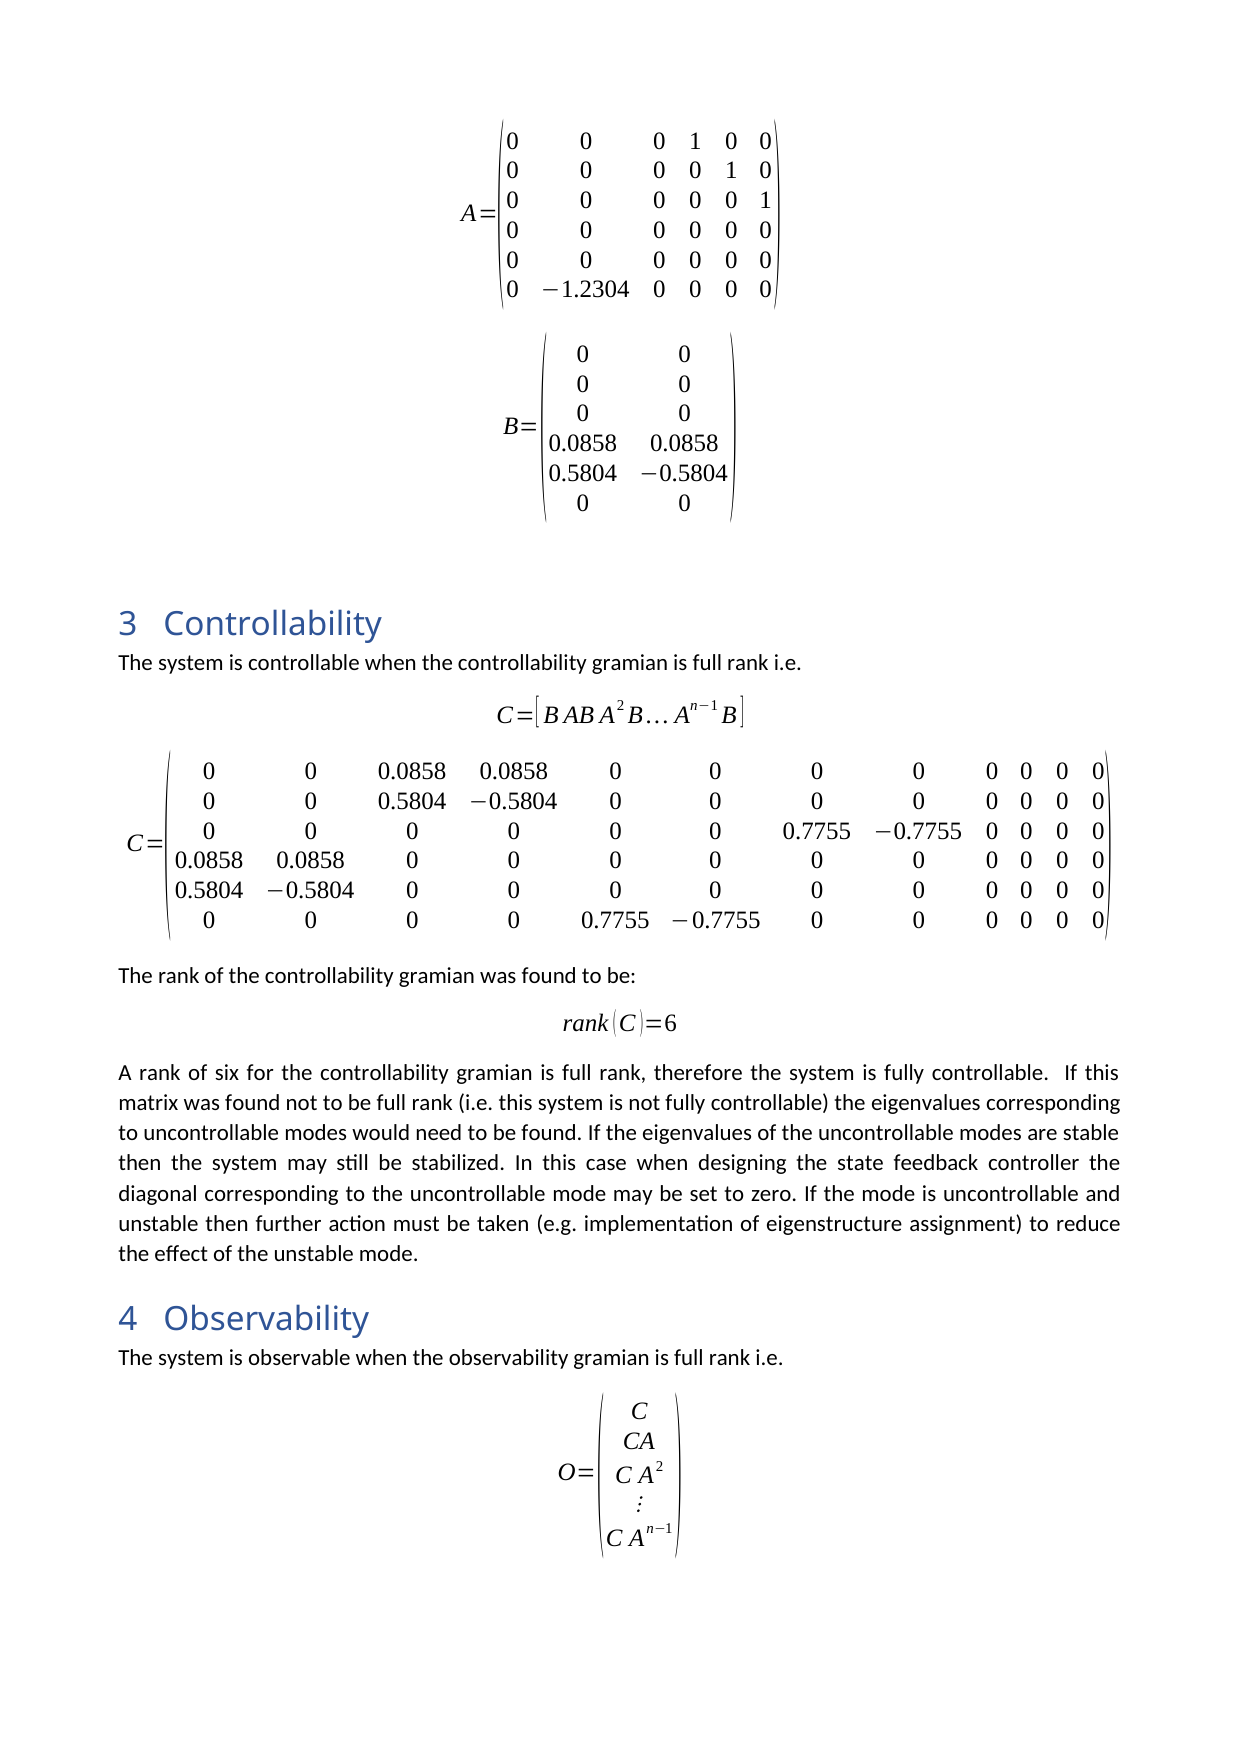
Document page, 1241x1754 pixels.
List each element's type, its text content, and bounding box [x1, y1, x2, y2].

text The system is controllable when the controllability gramian is full rank i.e. [118, 648, 1122, 676]
subtitle Controllability [118, 599, 1122, 645]
text A rank of six for the controllability gramian is full rank, therefore the system is fully controllable. If this matrix was found not to be full rank (i.e. this system is not fully controllable) the eigenvalues corresponding to uncontrollable modes would need to be found. If the eigenvalues of the uncontrollable modes are stable then the system may still be stabilized. In this case when designing the state feedback controller the diagonal corresponding to the uncontrollable mode may be set to zero. If the mode is uncontrollable and unstable then further action must be taken (e.g. implementation of eigenstructure assignment) to reduce the effect of the unstable mode. [118, 1058, 1122, 1267]
subtitle Observability [118, 1294, 1122, 1340]
text The rank of the controllability gramian was found to be: [118, 961, 1122, 989]
text The system is observable when the observability gramian is full rank i.e. [118, 1343, 1122, 1371]
